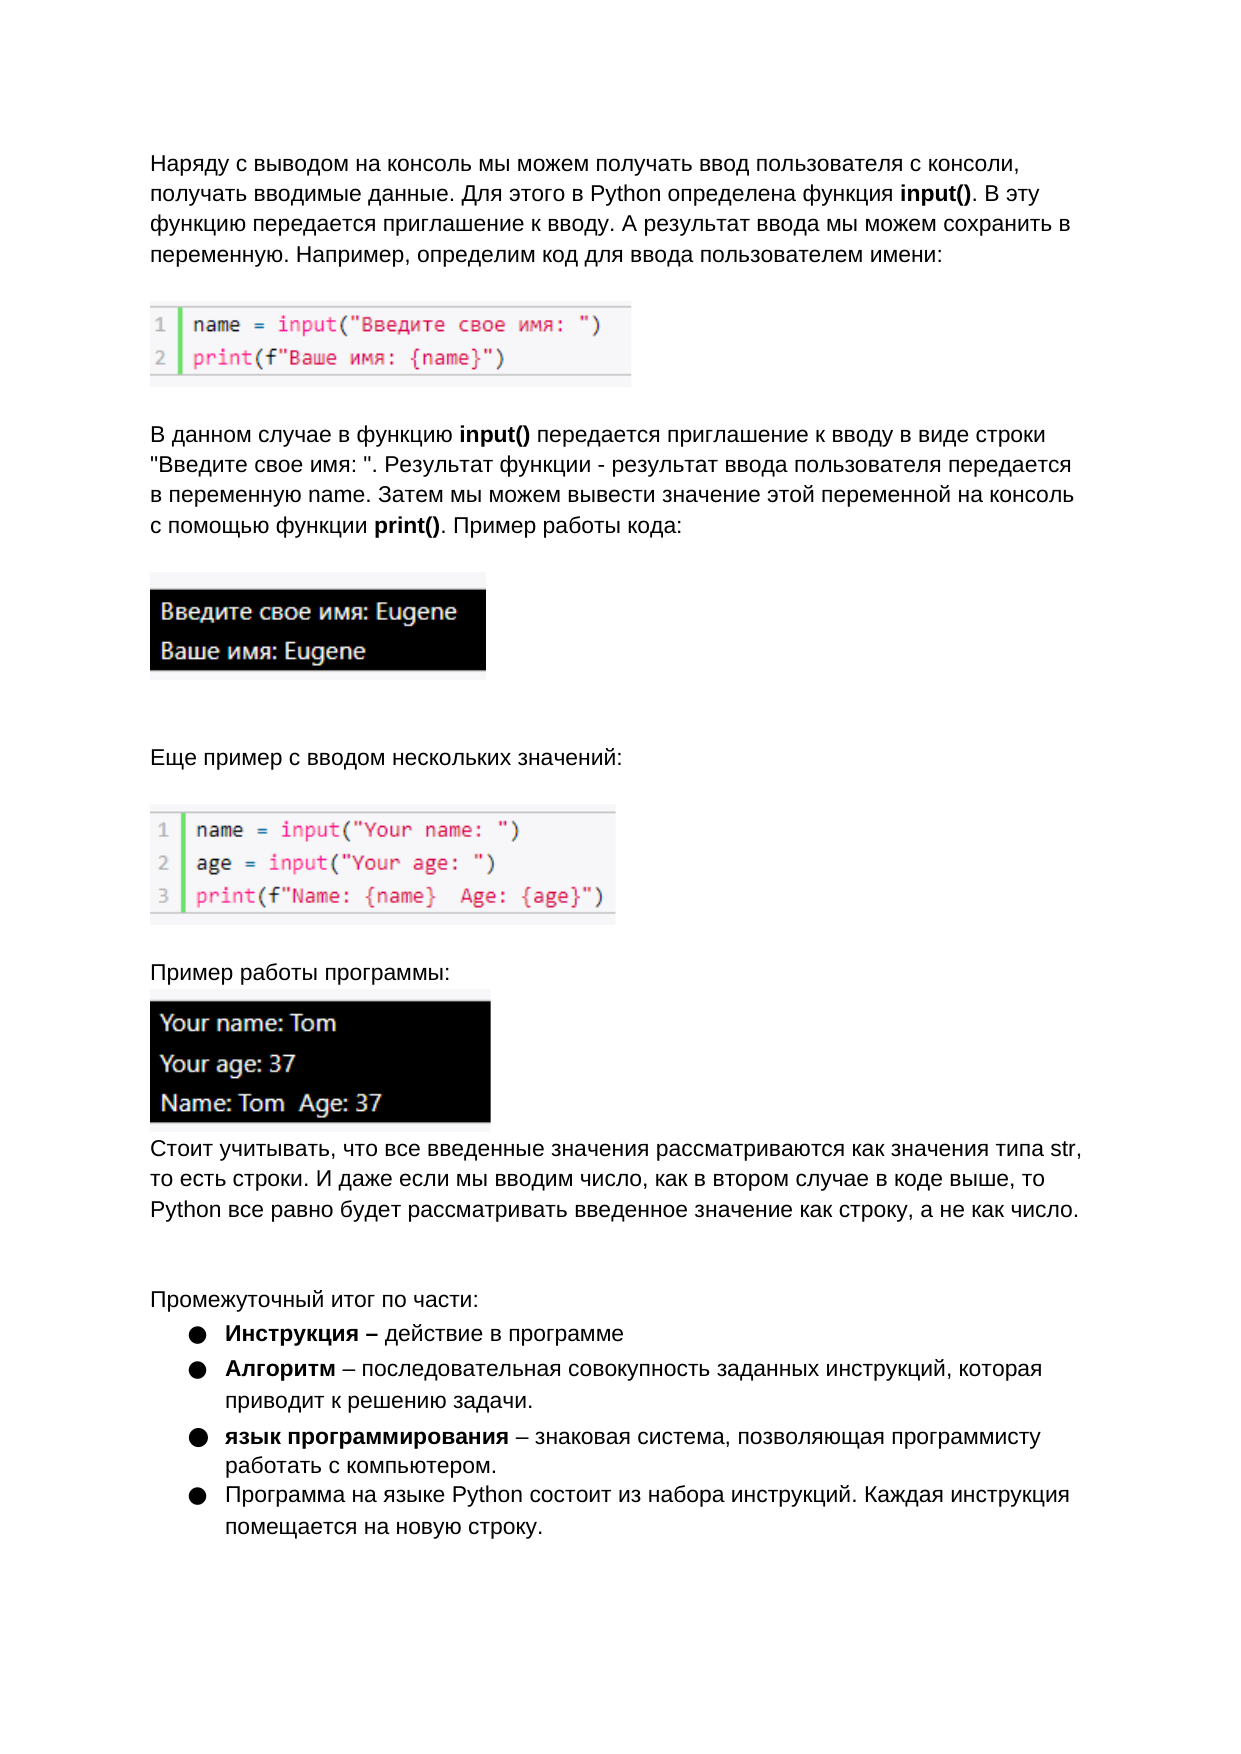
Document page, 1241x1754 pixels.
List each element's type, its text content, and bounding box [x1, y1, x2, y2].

text В данном случае в функцию input() передается приглашение к вводу в виде строки "Введите свое имя: ". Результат функции - результат ввода пользователя передается в переменную name. Затем мы можем вывести значение этой переменной на консоль с помощью функции print(). Пример работы кода: [150, 421, 1090, 538]
text Еще пример с вводом нескольких значений: [150, 744, 1090, 771]
list Алгоритм – последовательная совокупность заданных инструкций, которая приводит к решению задачи. [187, 1352, 1090, 1414]
list Инструкция – действие в программе [187, 1316, 1090, 1348]
picture [150, 301, 632, 387]
text Стоит учитывать, что все введенные значения рассматриваются как значения типа str, то есть строки. И даже если мы вводим число, как в втором случае в коде выше, то Python все равно будет рассматривать введенное значение как строку, а не как число. [150, 1135, 1090, 1222]
text Пример работы программы: [150, 959, 1090, 985]
text Промежуточный итог по части: [150, 1286, 1090, 1313]
list Программа на языке Python состоит из набора инструкций. Каждая инструкция помещается на новую строку. [187, 1478, 1090, 1539]
text Наряду с выводом на консоль мы можем получать ввод пользователя с консоли, получать вводимые данные. Для этого в Python определена функция input(). В эту функцию передается приглашение к вводу. А результат ввода мы можем сохранить в переменную. Например, определим код для ввода пользователем имени: [150, 150, 1090, 267]
picture [150, 989, 491, 1132]
list язык программирования – знаковая система, позволяющая программисту работать с компьютером. [187, 1418, 1090, 1478]
picture [150, 804, 616, 925]
picture [150, 572, 486, 680]
